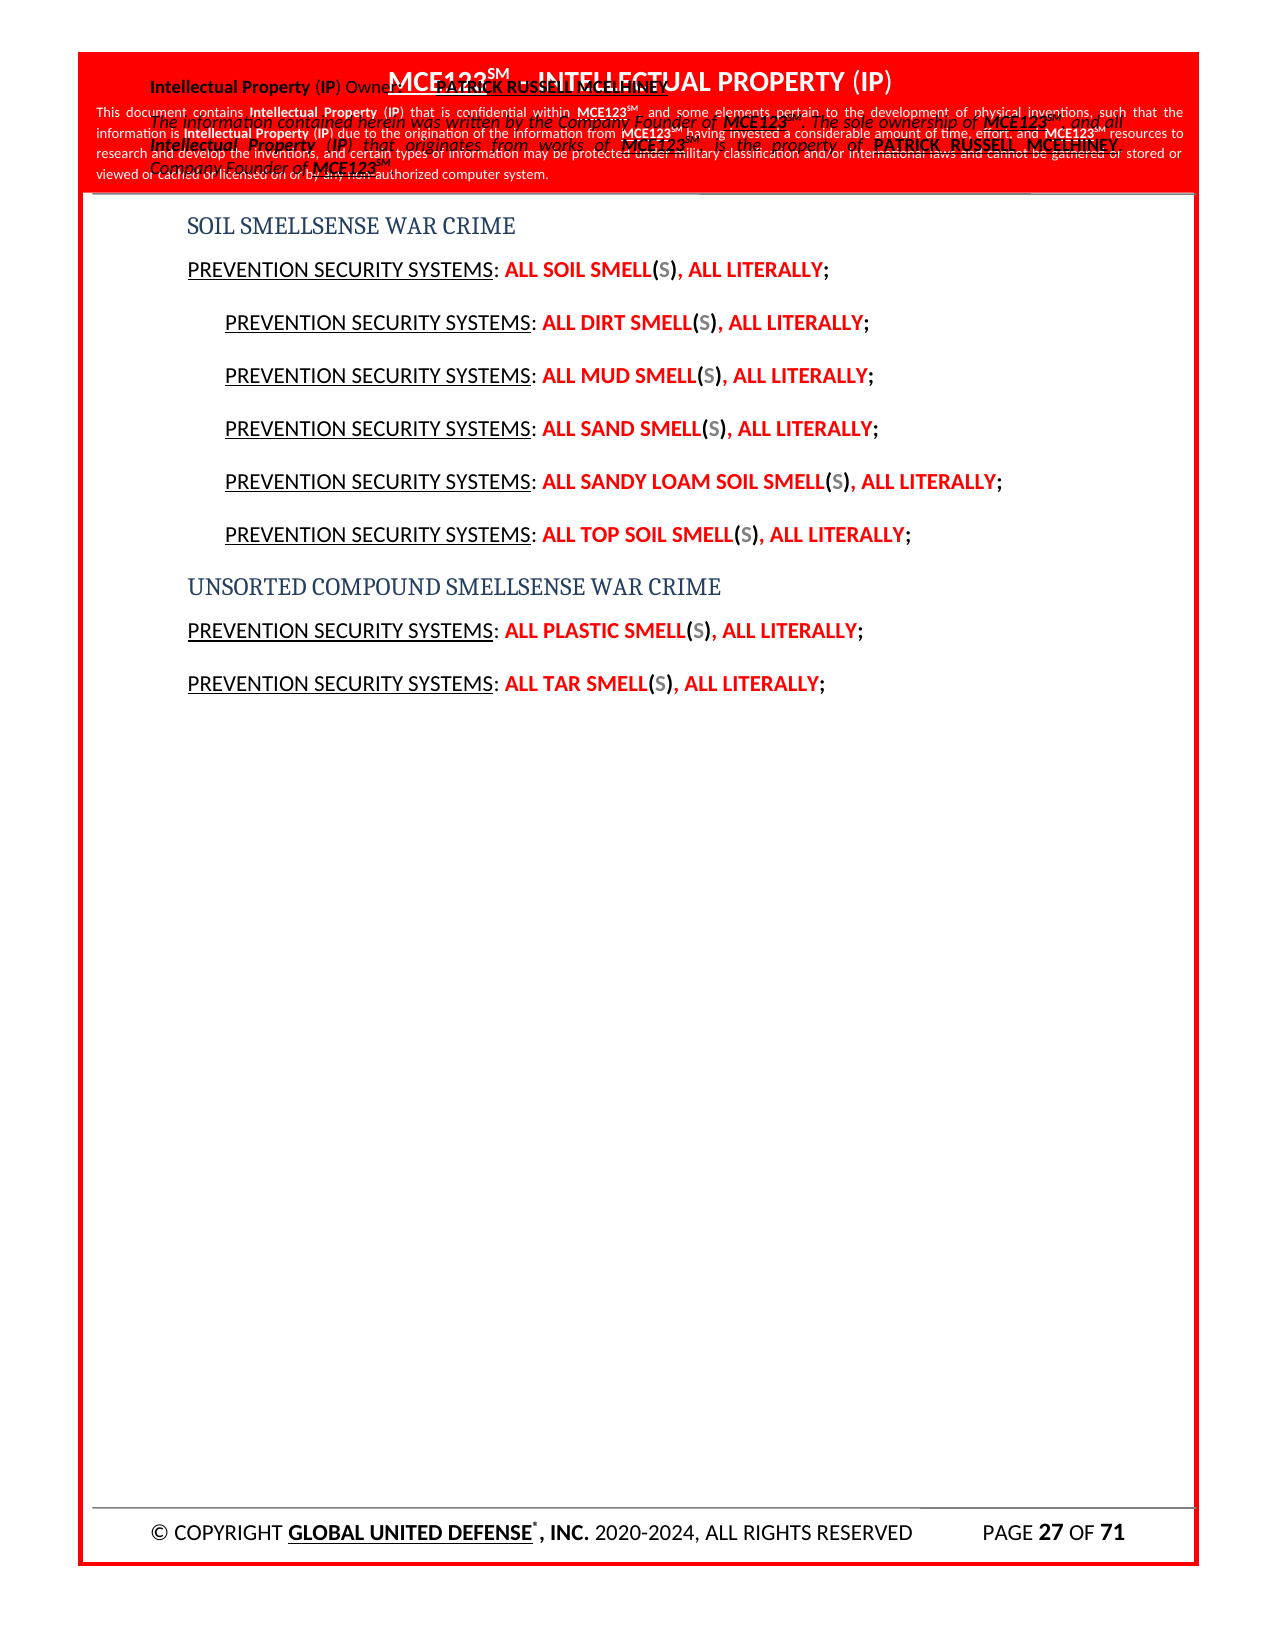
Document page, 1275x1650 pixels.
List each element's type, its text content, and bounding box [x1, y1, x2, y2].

text PREVENTION SECURITY SYSTEMS: ALL SANDY LOAM SOIL SMELL(S), ALL LITERALLY; [225, 467, 1125, 495]
text PREVENTION SECURITY SYSTEMS: ALL SOIL SMELL(S), ALL LITERALLY; [187, 255, 1125, 283]
text PREVENTION SECURITY SYSTEMS: ALL TAR SMELL(S), ALL LITERALLY; [187, 669, 1125, 697]
text PREVENTION SECURITY SYSTEMS: ALL DIRT SMELL(S), ALL LITERALLY; [225, 308, 1125, 336]
text PREVENTION SECURITY SYSTEMS: ALL MUD SMELL(S), ALL LITERALLY; [225, 361, 1125, 389]
text PREVENTION SECURITY SYSTEMS: ALL TOP SOIL SMELL(S), ALL LITERALLY; [225, 520, 1125, 548]
subtitle UNSORTED COMPOUND SMELLSENSE WAR CRIME [187, 573, 1125, 602]
subtitle SOIL SMELLSENSE WAR CRIME [187, 212, 1125, 240]
text PREVENTION SECURITY SYSTEMS: ALL SAND SMELL(S), ALL LITERALLY; [225, 414, 1125, 442]
text PREVENTION SECURITY SYSTEMS: ALL PLASTIC SMELL(S), ALL LITERALLY; [187, 616, 1125, 644]
